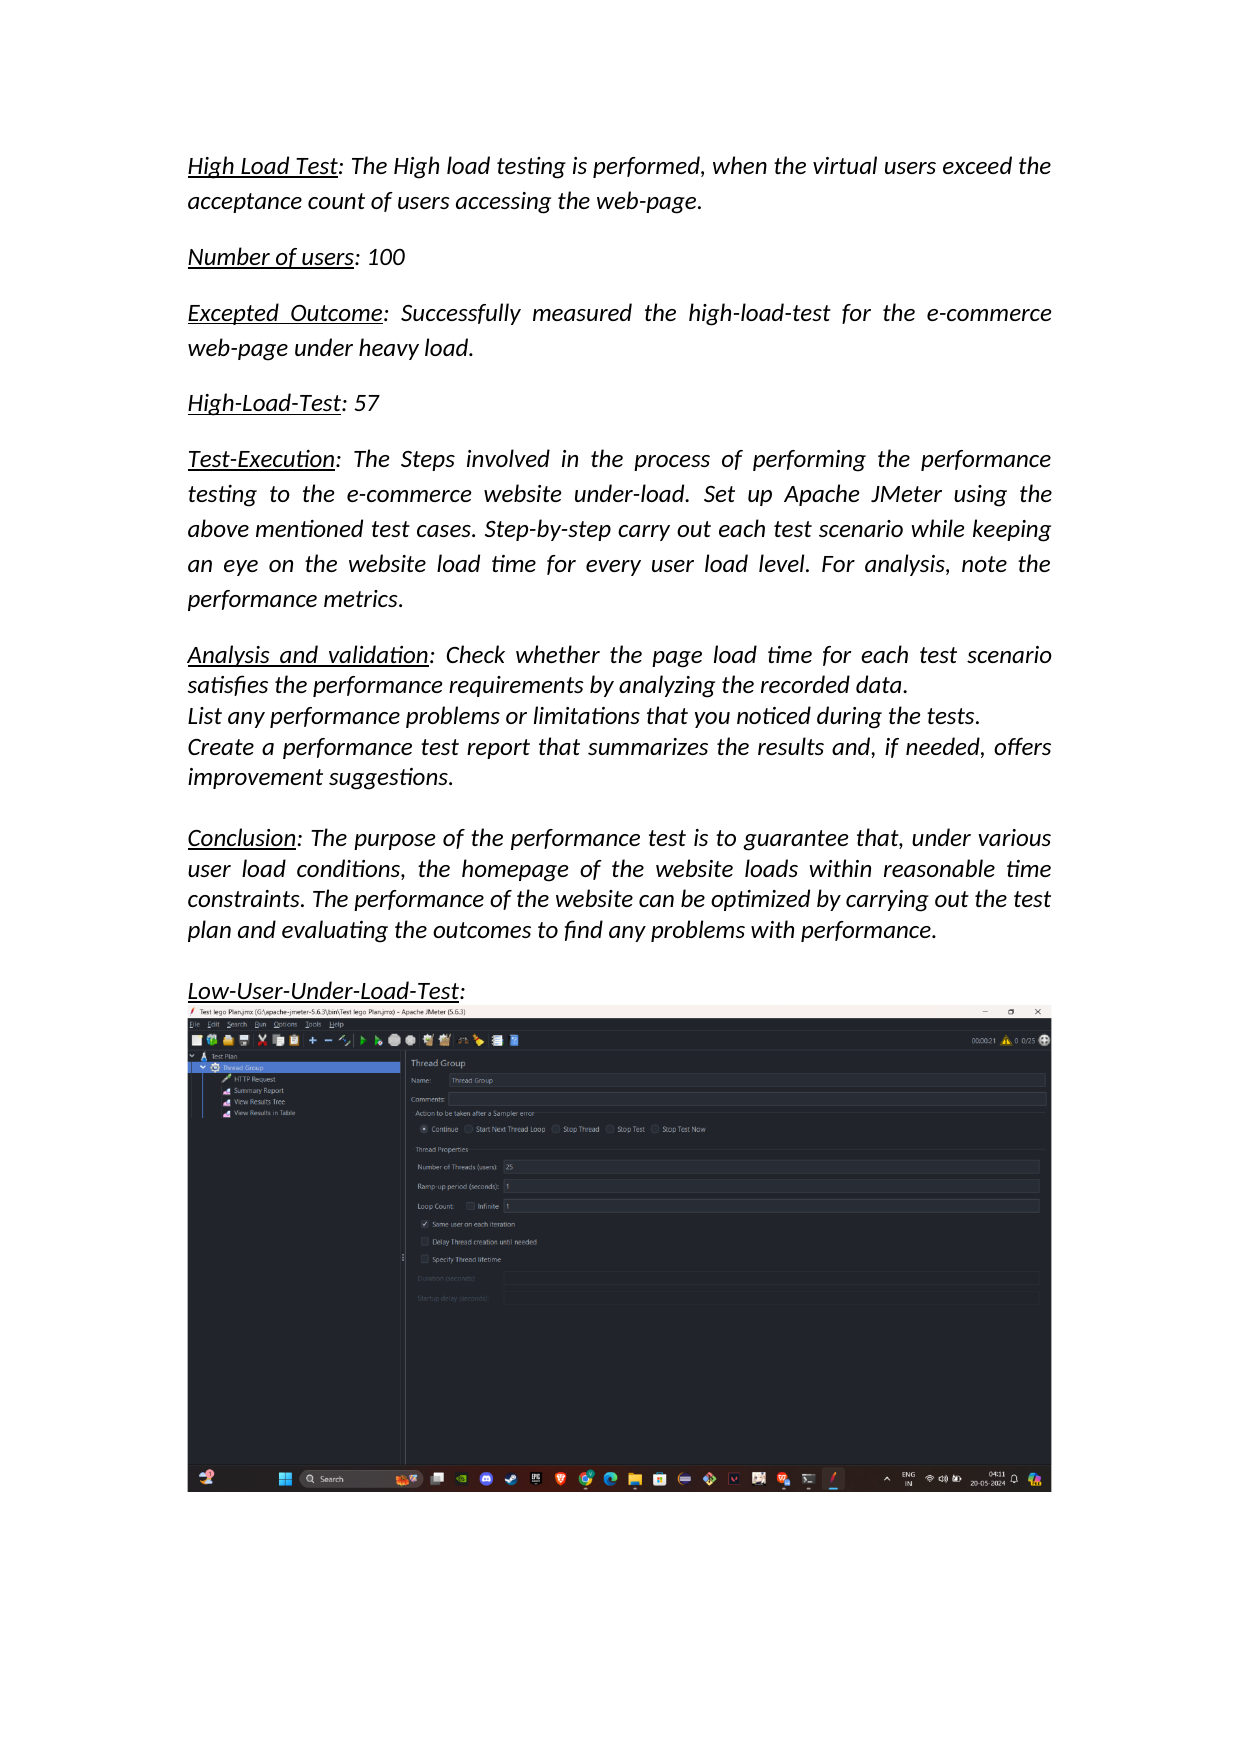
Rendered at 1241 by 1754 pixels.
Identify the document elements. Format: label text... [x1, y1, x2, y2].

text Analysis and validation: Check whether the page load time for each test scenario satisfies the performance requirements by analyzing the recorded data. List any performance problems or limitations that you noticed during the tests. Create a performance test report that summarizes the results and, if needed, offers improvement suggestions. [187, 639, 1053, 792]
text Low-User-Under-Load-Test: [187, 975, 1053, 1005]
text High-Load-Test: 57 [187, 387, 1053, 418]
text High Load Test: The High load testing is performed, when the virtual users exceed the acceptance count of users accessing the web-page. [187, 150, 1053, 216]
text Number of users: 100 [187, 241, 1053, 271]
text Conclusion: The purpose of the performance test is to guarantee that, under various user load conditions, the homepage of the website loads within reasonable time constraints. The performance of the website can be optimized by carrying out the test plan and evaluating the outcomes to find any problems with performance. [187, 822, 1053, 944]
text Test-Execution: The Steps involved in the process of performing the performance testing to the e-commerce website under-load. Set up Apache JMeter using the above mentioned test cases. Step-by-step carry out each test scenario while keeping an eye on the website load time for every user load level. For analysis, note the performance metrics. [187, 443, 1053, 614]
picture [187, 1005, 1052, 1492]
text Excepted Outcome: Successfully measured the high-load-test for the e-commerce web-page under heavy load. [187, 297, 1053, 362]
